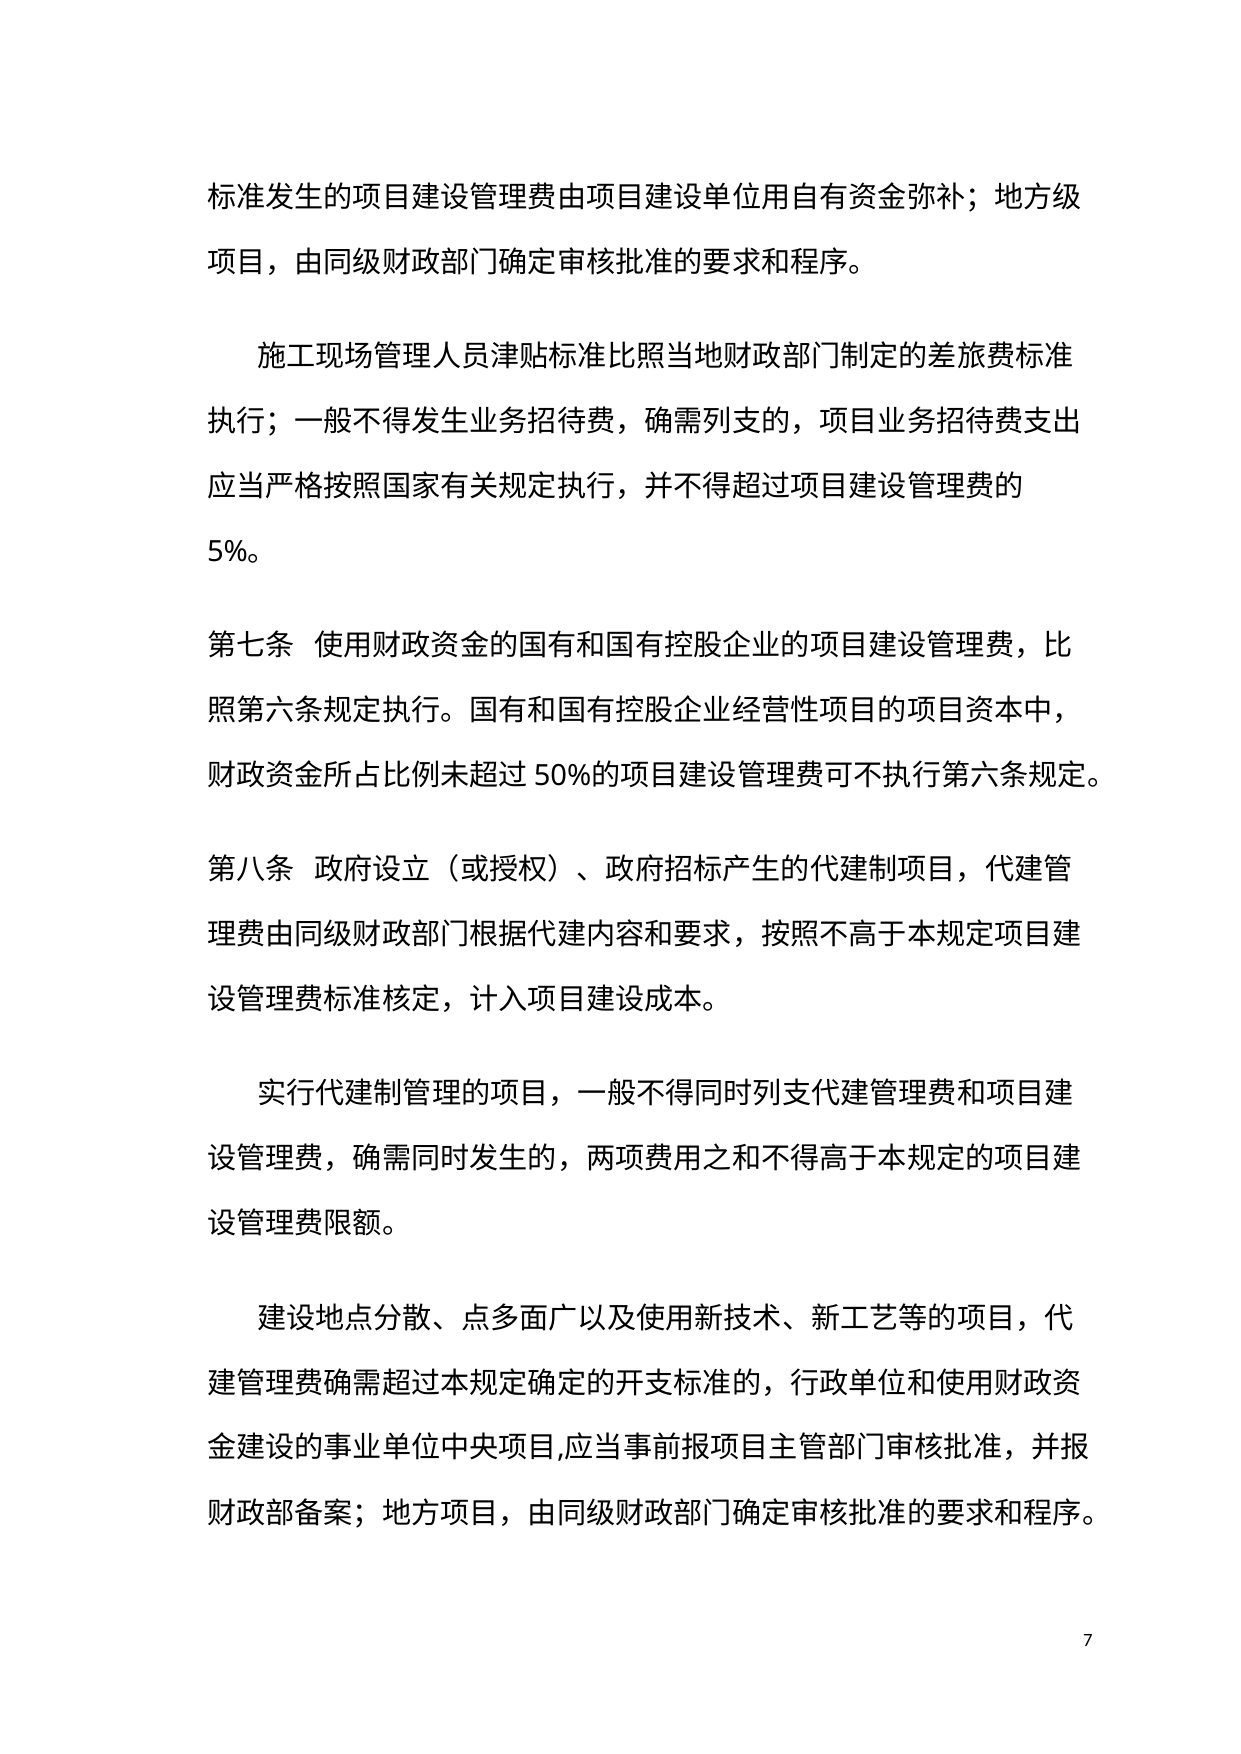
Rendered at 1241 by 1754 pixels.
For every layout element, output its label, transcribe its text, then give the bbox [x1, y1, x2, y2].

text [207, 162, 1092, 292]
text 施工现场管理人员津贴标准比照当地财政部门制定的差旅费标准执行；一般不得发生业务招待费，确需列支的，项目业务招待费支出应当严格按照国家有关规定执行，并不得超过项目建设管理费的5%。 [207, 321, 1092, 581]
text 第八条 政府设立（或授权）、政府招标产生的代建制项目，代建管理费由同级财政部门根据代建内容和要求，按照不高于本规定项目建设管理费标准核定，计入项目建设成本。 [207, 834, 1092, 1029]
text 实行代建制管理的项目，一般不得同时列支代建管理费和项目建设管理费，确需同时发生的，两项费用之和不得高于本规定的项目建设管理费限额。 [207, 1059, 1092, 1254]
text 第七条 使用财政资金的国有和国有控股企业的项目建设管理费，比照第六条规定执行。国有和国有控股企业经营性项目的项目资本中，财政资金所占比例未超过50%的项目建设管理费可不执行第六条规定。 [207, 610, 1092, 805]
text 建设地点分散、点多面广以及使用新技术、新工艺等的项目，代建管理费确需超过本规定确定的开支标准的，行政单位和使用财政资金建设的事业单位中央项目,应当事前报项目主管部门审核批准，并报财政部备案；地方项目，由同级财政部门确定审核批准的要求和程序。 [207, 1283, 1092, 1543]
